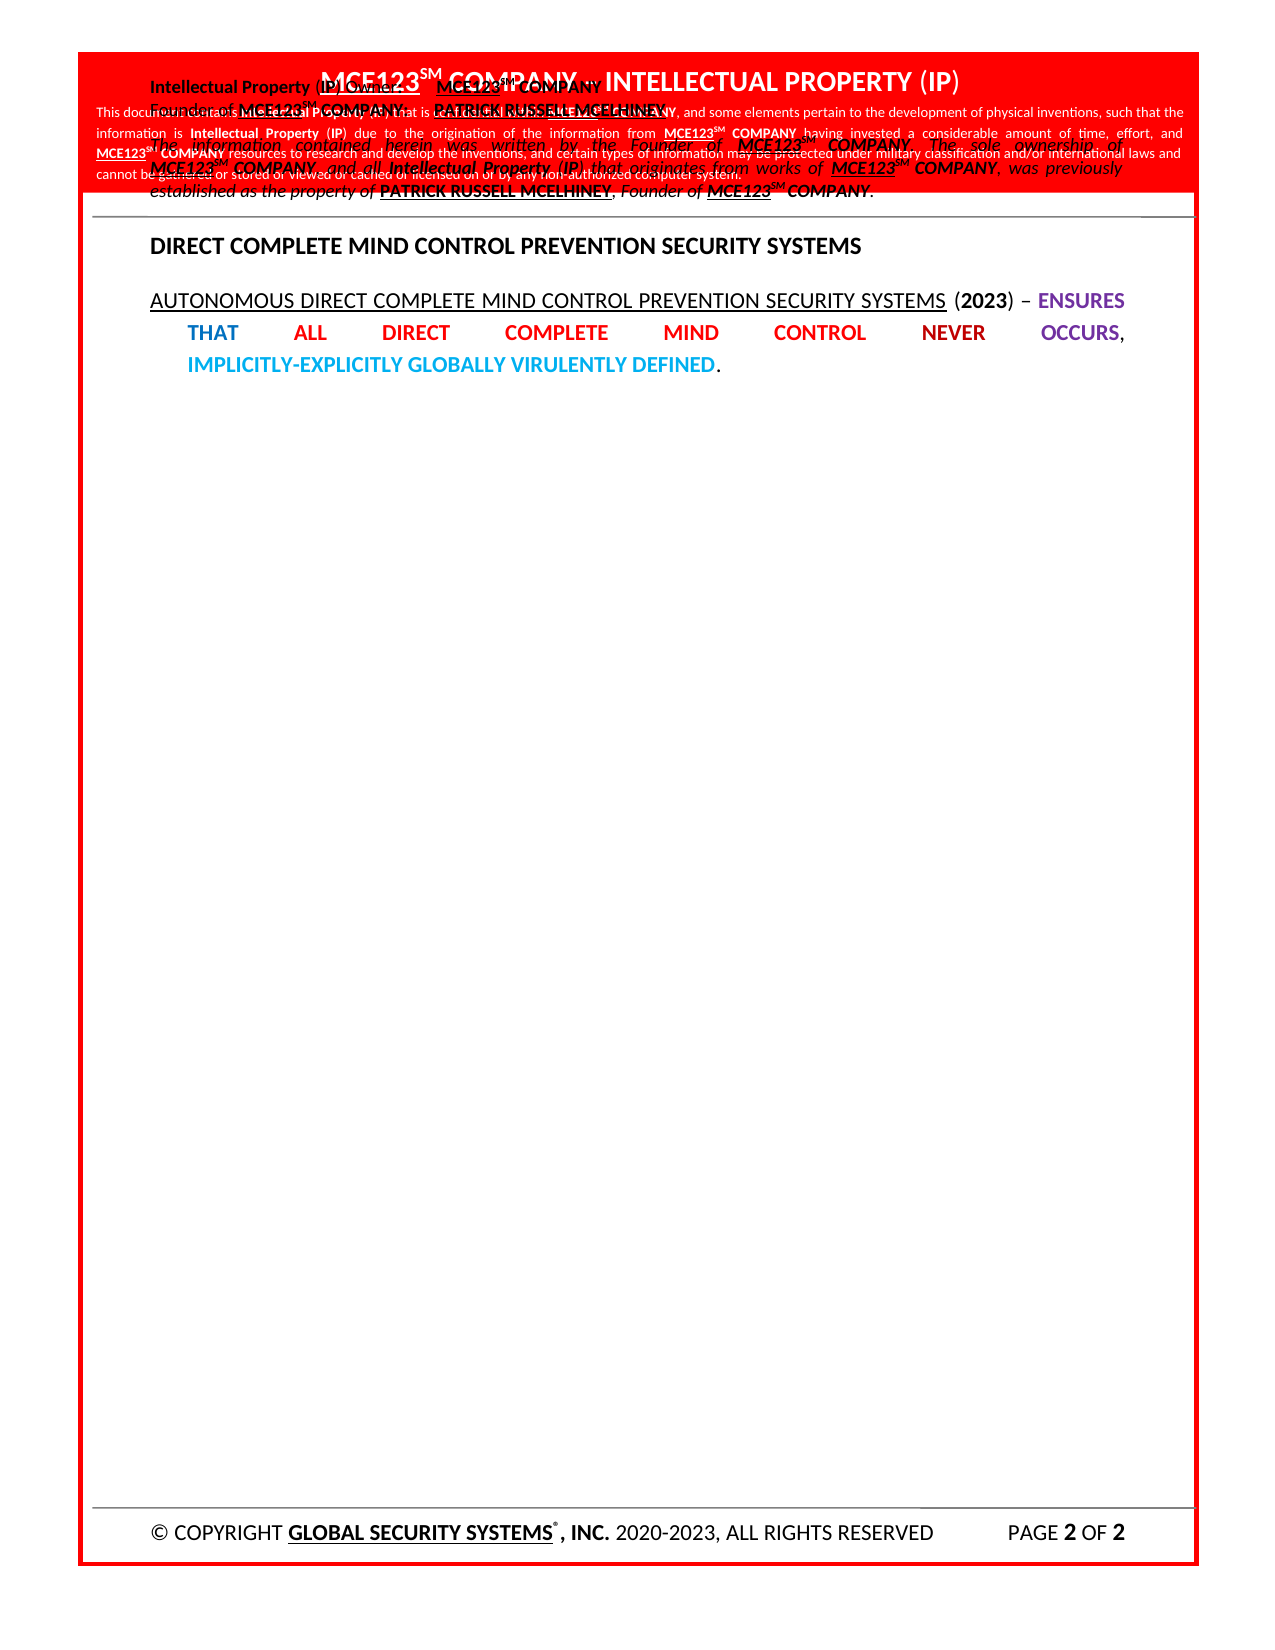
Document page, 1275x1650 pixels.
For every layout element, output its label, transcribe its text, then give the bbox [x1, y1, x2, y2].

text DIRECT COMPLETE MIND CONTROL PREVENTION SECURITY SYSTEMS [150, 230, 1125, 261]
text AUTONOMOUS DIRECT COMPLETE MIND CONTROL PREVENTION SECURITY SYSTEMS (2023) – ENSURES THAT ALL DIRECT COMPLETE MIND CONTROL NEVER OCCURS, IMPLICITLY-EXPLICITLY GLOBALLY VIRULENTLY DEFINED. [150, 286, 1125, 378]
